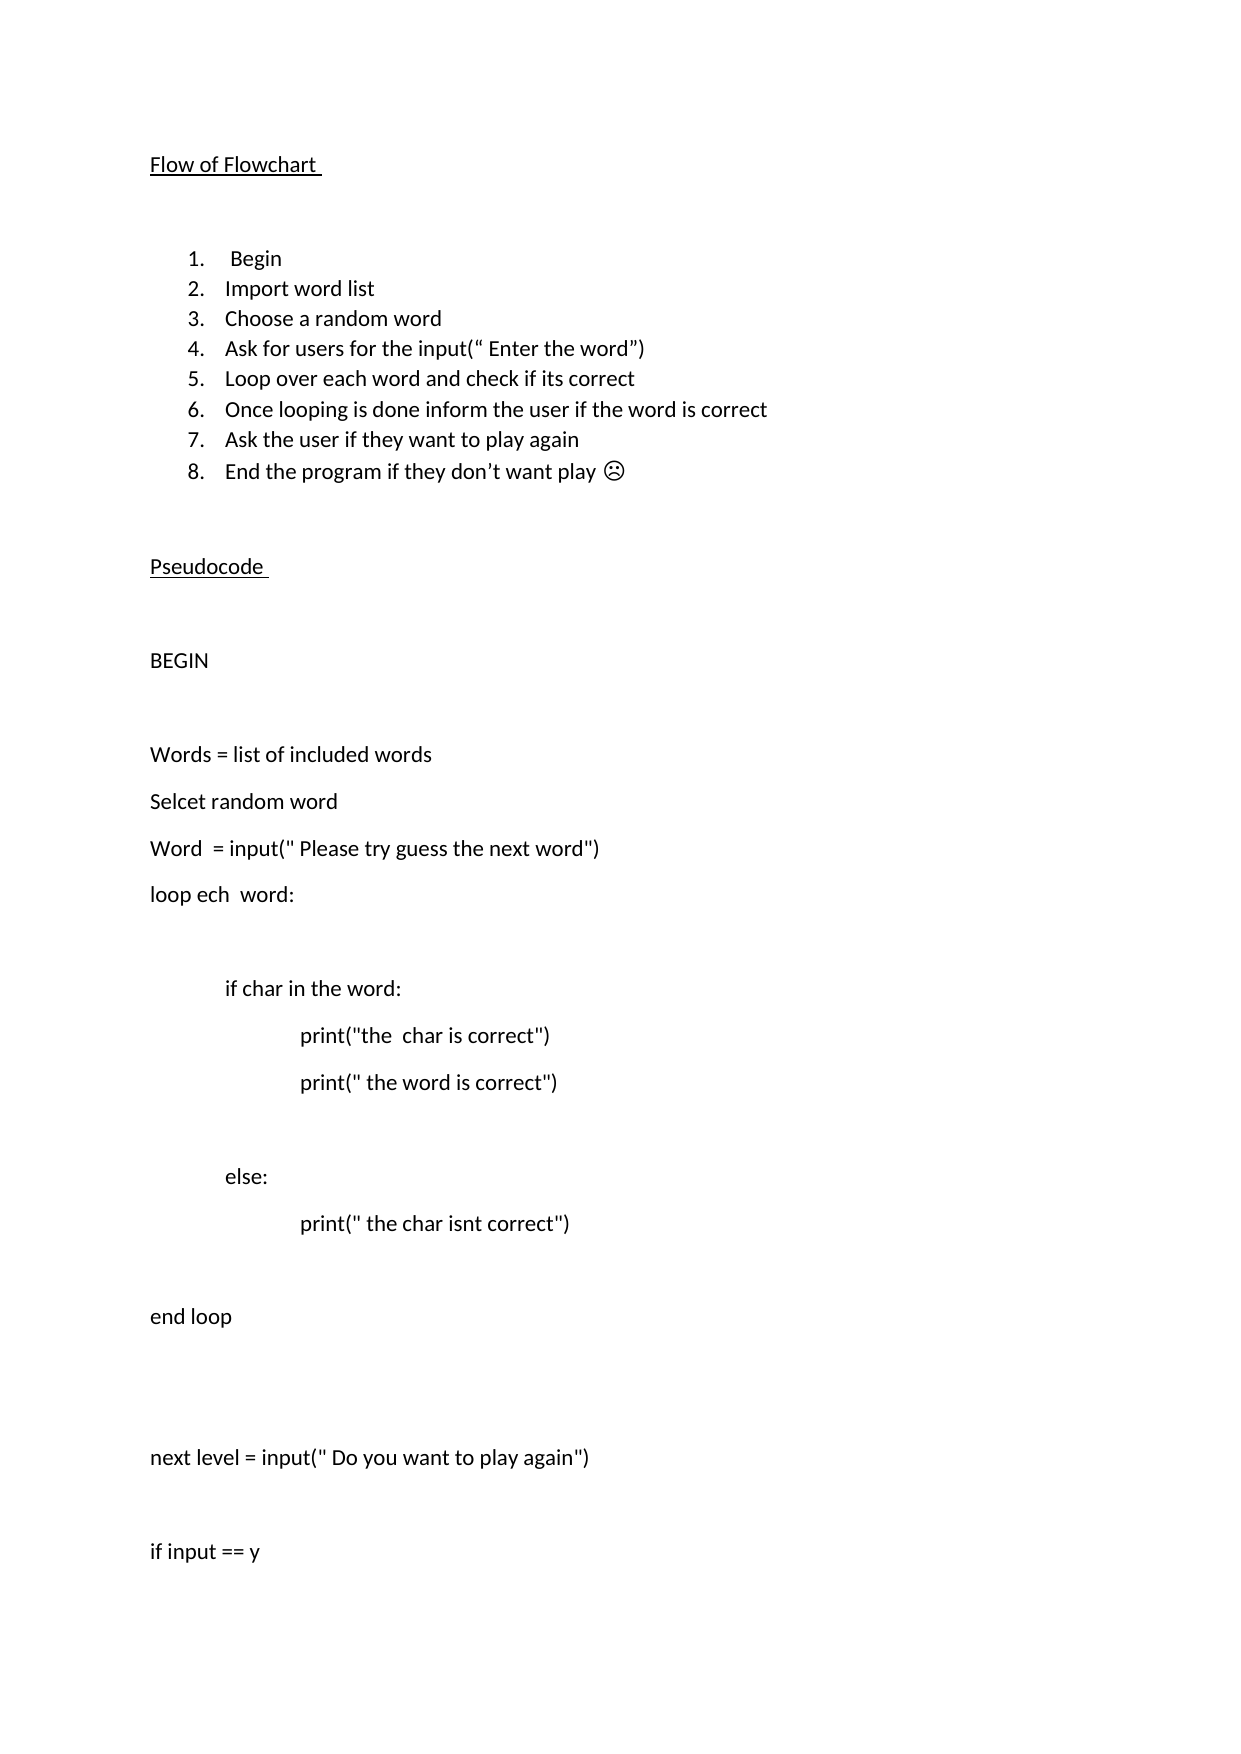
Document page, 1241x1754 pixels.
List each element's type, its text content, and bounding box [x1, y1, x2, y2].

text Flow of Flowchart [150, 150, 1090, 178]
list Ask for users for the input(“ Enter the word”) [187, 334, 1090, 362]
text if char in the word: [150, 974, 1090, 1002]
list Loop over each word and check if its correct [187, 364, 1090, 393]
text print("the char is correct") [150, 1021, 1090, 1049]
list Import word list [187, 274, 1090, 302]
list Choose a random word [187, 304, 1090, 332]
text Selcet random word [150, 787, 1090, 815]
text print(" the char isnt correct") [150, 1209, 1090, 1237]
text Word = input(" Please try guess the next word") [150, 834, 1090, 862]
text end loop [150, 1302, 1090, 1331]
list End the program if they don’t want play [187, 455, 1090, 486]
text if input == y [150, 1537, 1090, 1565]
list Once looping is done inform the user if the word is correct [187, 395, 1090, 423]
text Words = list of included words [150, 740, 1090, 768]
text BEGIN [150, 646, 1090, 674]
text else: [150, 1162, 1090, 1190]
list Ask the user if they want to play again [187, 425, 1090, 453]
list Begin [187, 244, 1090, 272]
text print(" the word is correct") [150, 1068, 1090, 1096]
text next level = input(" Do you want to play again") [150, 1443, 1090, 1471]
text loop ech word: [150, 881, 1090, 909]
text Pseudocode [150, 552, 1090, 581]
